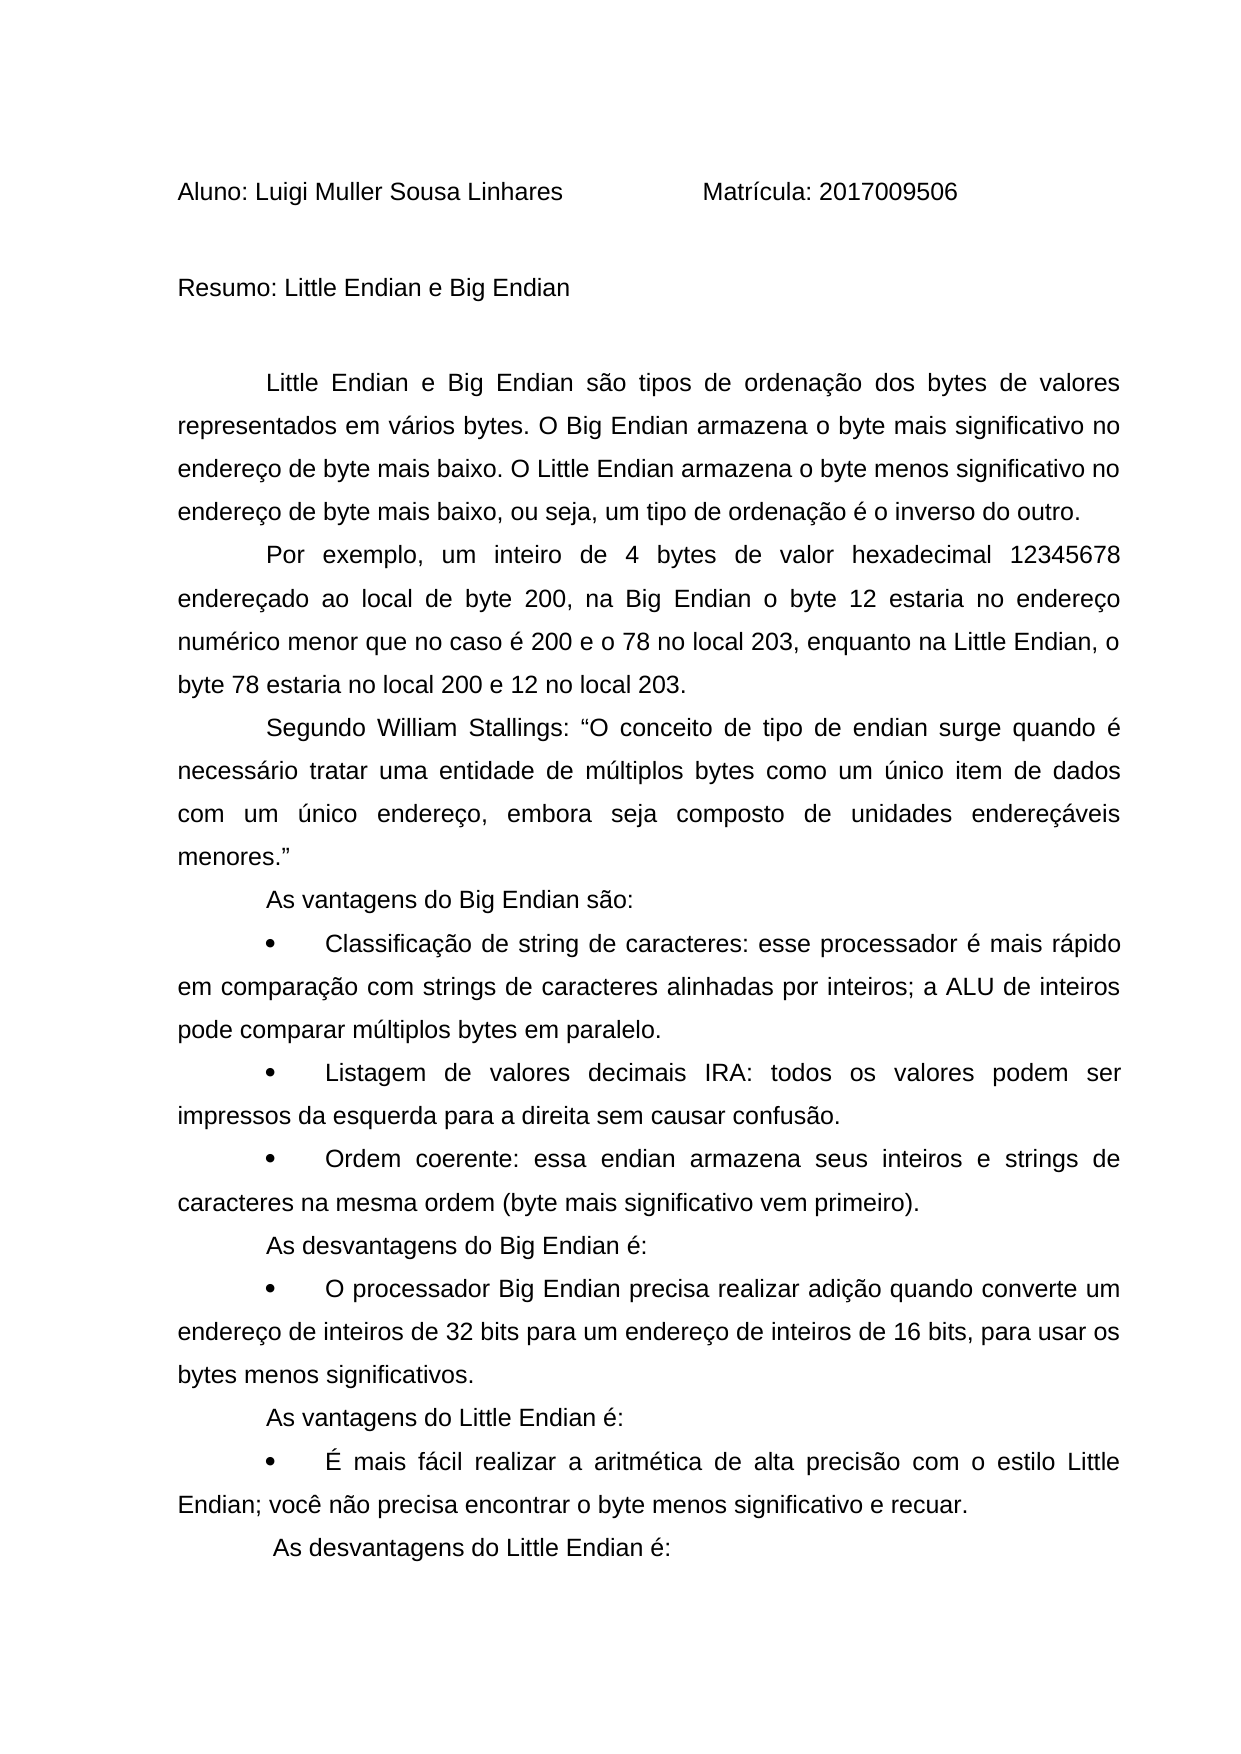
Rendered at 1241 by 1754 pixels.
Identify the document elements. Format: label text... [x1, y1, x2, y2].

list As desvantagens do Big Endian é: [266, 1231, 1122, 1259]
text Por exemplo, um inteiro de 4 bytes de valor hexadecimal 12345678 endereçado ao local de byte 200, na Big Endian o byte 12 estaria no endereço numérico menor que no caso é 200 e o 78 no local 203, enquanto na Little Endian, o byte 78 estaria no local 200 e 12 no local 203. [177, 541, 1122, 699]
text Little Endian e Big Endian são tipos de ordenação dos bytes de valores representados em vários bytes. O Big Endian armazena o byte mais significativo no endereço de byte mais baixo. O Little Endian armazena o byte menos significativo no endereço de byte mais baixo, ou seja, um tipo de ordenação é o inverso do outro. [177, 368, 1122, 526]
text As vantagens do Big Endian são: [177, 886, 1122, 914]
list Classificação de string de caracteres: esse processador é mais rápido em comparação com strings de caracteres alinhadas por inteiros; a ALU de inteiros pode comparar múltiplos bytes em paralelo. [177, 929, 1122, 1044]
list É mais fácil realizar a aritmética de alta precisão com o estilo Little Endian; você não precisa encontrar o byte menos significativo e recuar. [177, 1447, 1122, 1518]
list Ordem coerente: essa endian armazena seus inteiros e strings de caracteres na mesma ordem (byte mais significativo vem primeiro). [177, 1144, 1122, 1216]
list Listagem de valores decimais IRA: todos os valores podem ser impressos da esquerda para a direita sem causar confusão. [177, 1058, 1122, 1130]
text Aluno: Luigi Muller Sousa Linhares Matrícula: 2017009506 [177, 177, 1122, 206]
text Resumo: Little Endian e Big Endian [177, 273, 1122, 301]
text Segundo William Stallings: “O conceito de tipo de endian surge quando é necessário tratar uma entidade de múltiplos bytes como um único item de dados com um único endereço, embora seja composto de unidades endereçáveis menores.” [177, 713, 1122, 871]
list O processador Big Endian precisa realizar adição quando converte um endereço de inteiros de 32 bits para um endereço de inteiros de 16 bits, para usar os bytes menos significativos. [177, 1274, 1122, 1389]
text As vantagens do Little Endian é: [177, 1403, 1122, 1432]
list As desvantagens do Little Endian é: [266, 1533, 1122, 1562]
